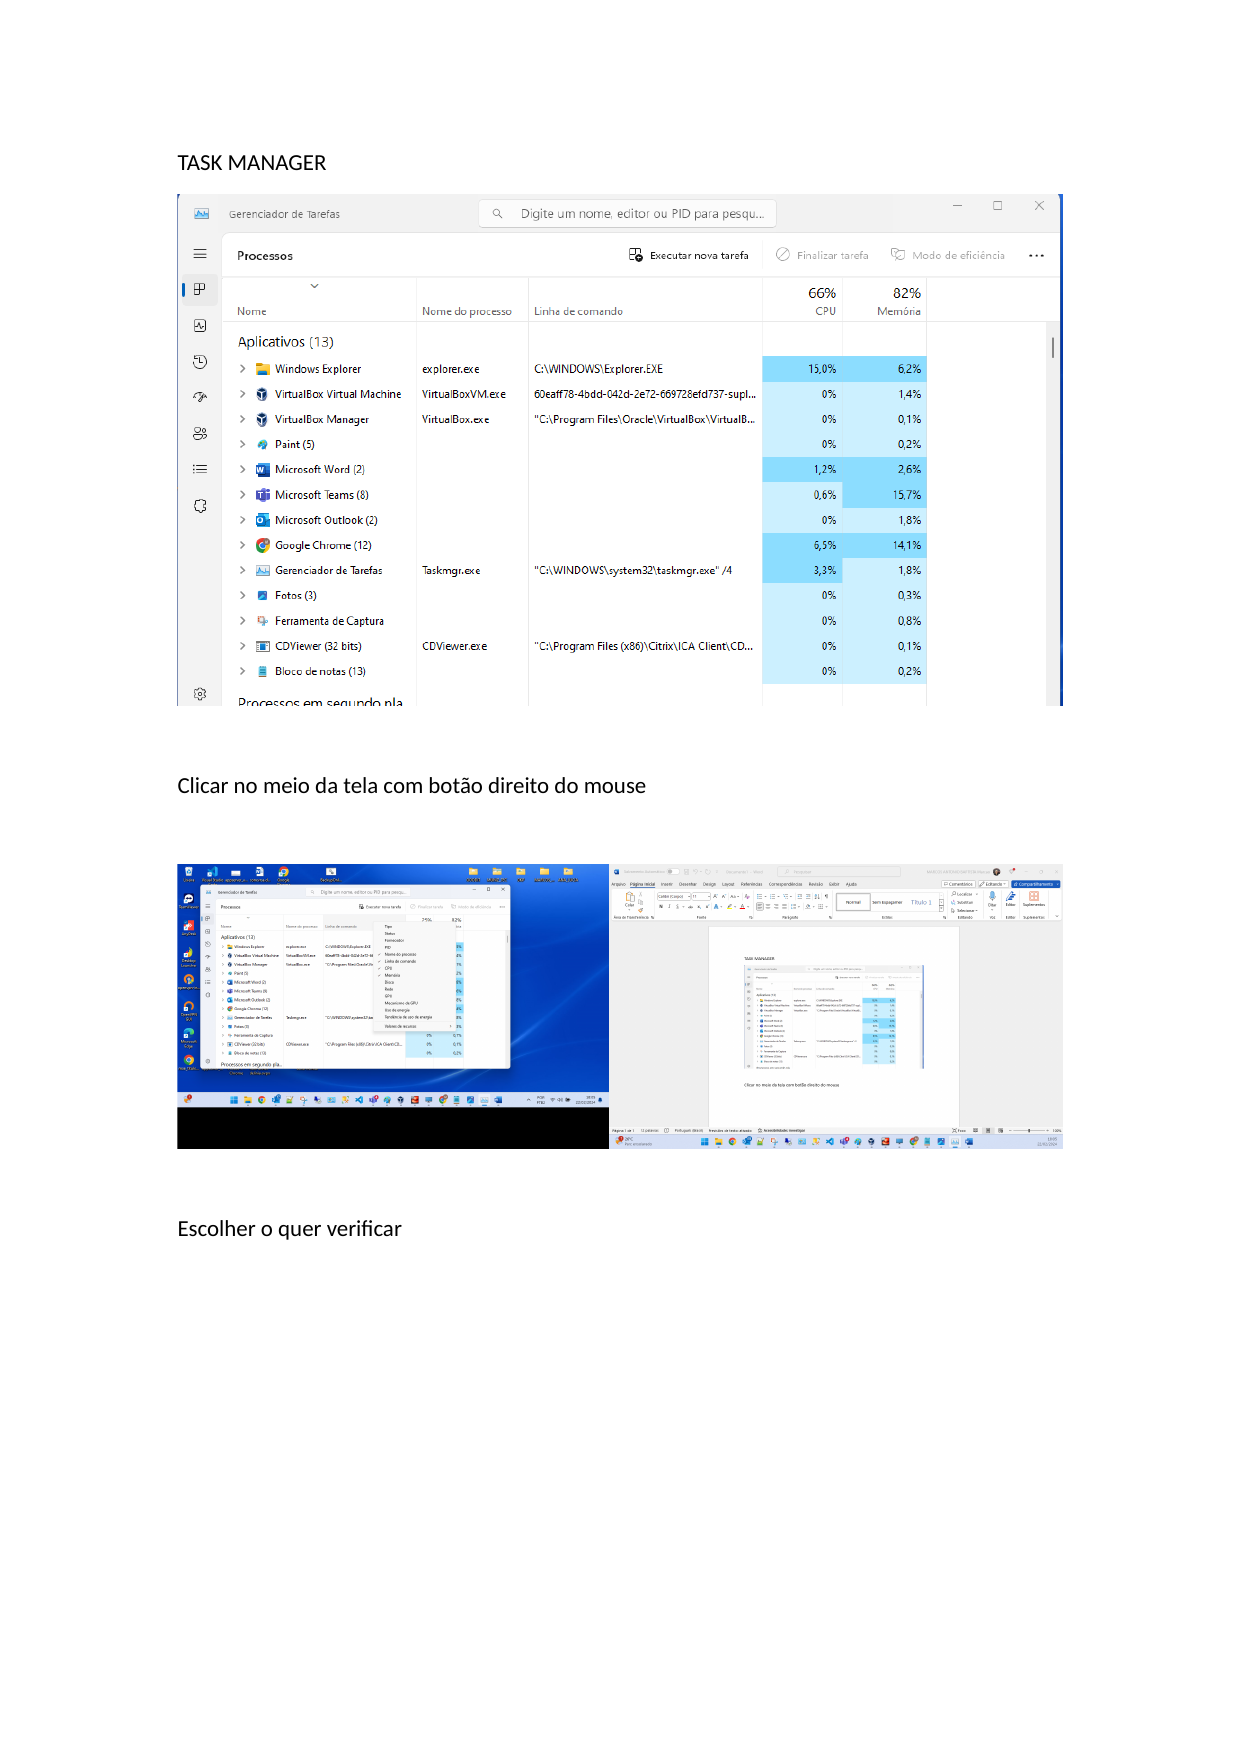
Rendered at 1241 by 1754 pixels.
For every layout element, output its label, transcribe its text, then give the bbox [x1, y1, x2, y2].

text TASK MANAGER [177, 148, 1063, 176]
text Clicar no meio da tela com botão direito do mouse [177, 771, 1063, 799]
text Escolher o quer verificar [177, 1214, 1063, 1242]
picture [177, 864, 1063, 1149]
picture [177, 194, 1063, 706]
